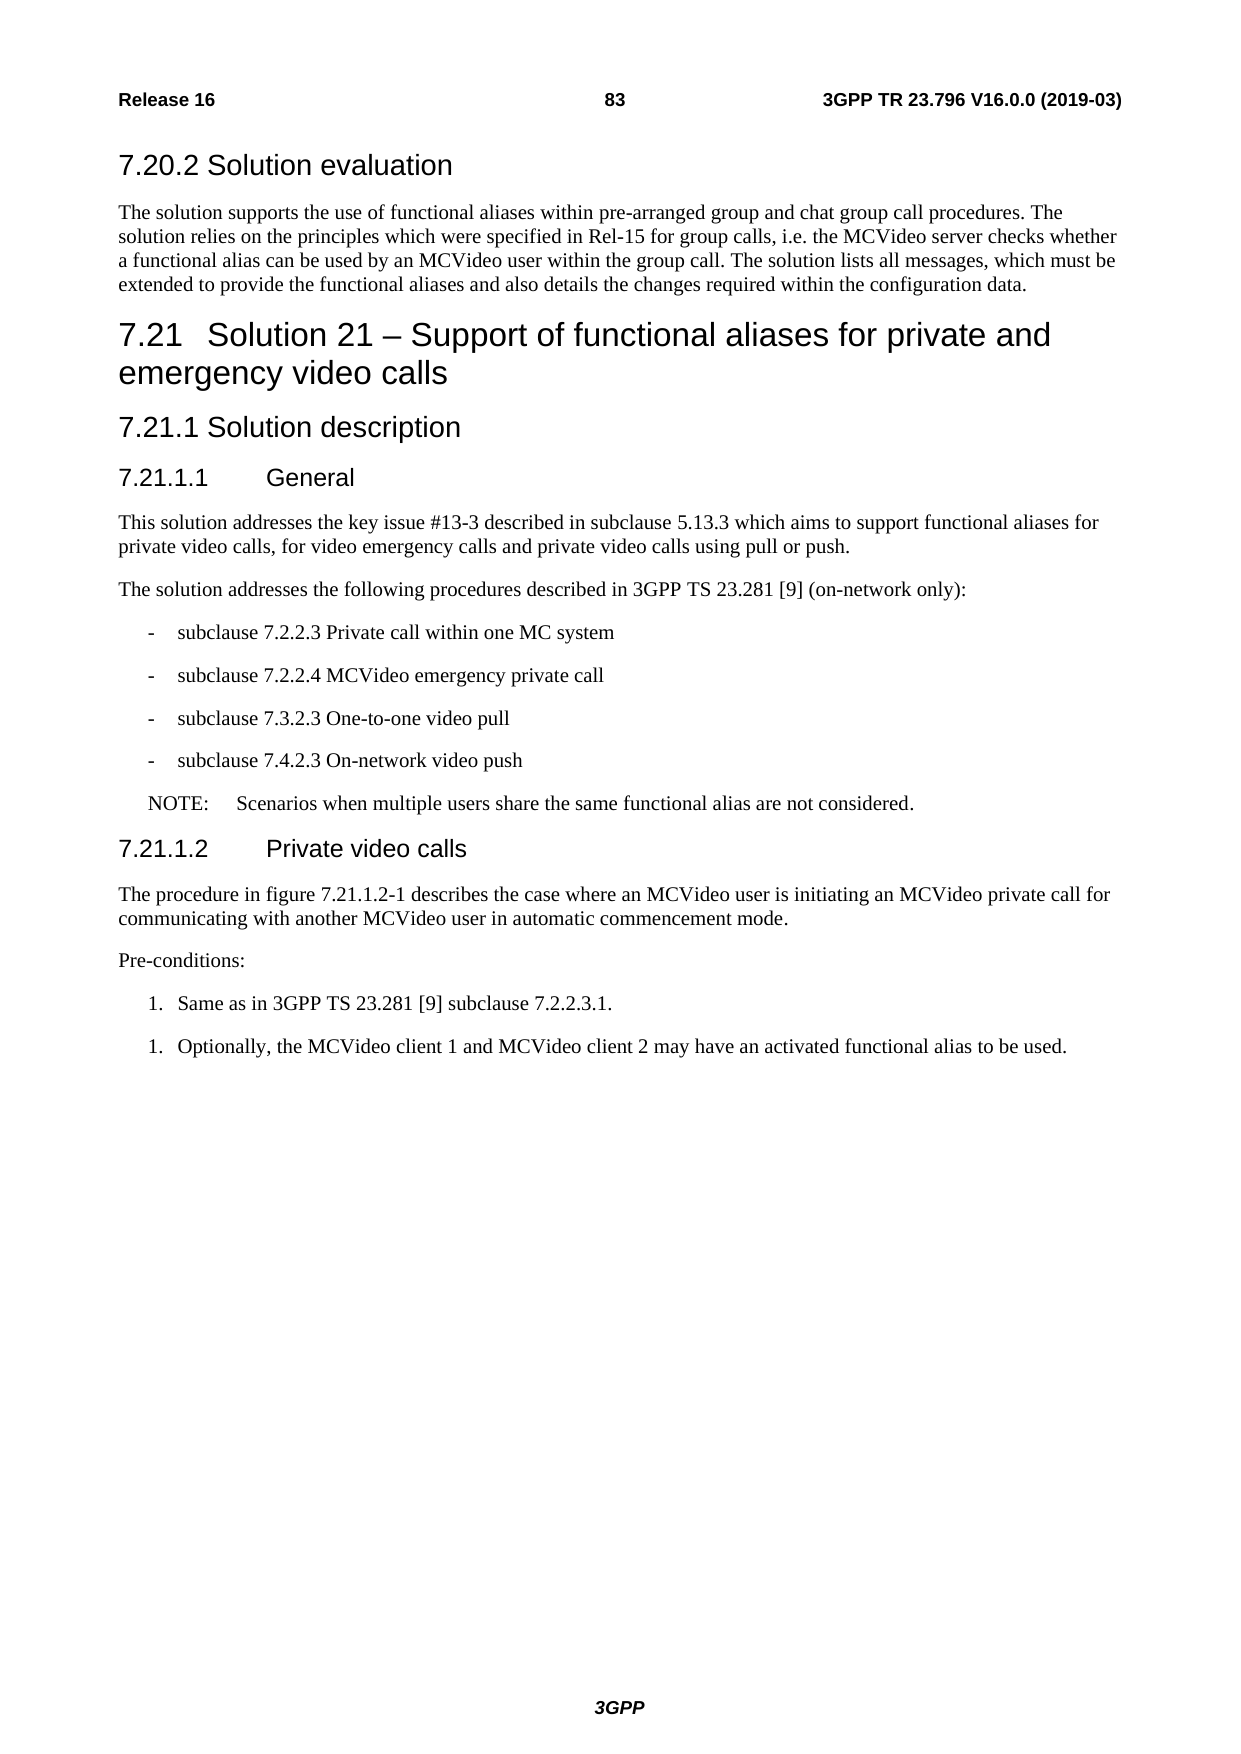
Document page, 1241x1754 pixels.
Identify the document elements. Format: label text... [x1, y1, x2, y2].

text - subclause 7.2.2.4 MCVideo emergency private call [148, 663, 1122, 687]
subtitle 7.21.1.2 Private video calls [118, 834, 1122, 863]
text NOTE: Scenarios when multiple users share the same functional alias are not considered. [148, 791, 1122, 815]
text 1. Same as in 3GPP TS 23.281 [9] subclause 7.2.2.3.1. [148, 991, 1122, 1015]
text This solution addresses the key issue #13-3 described in subclause 5.13.3 which aims to support functional aliases for private video calls, for video emergency calls and private video calls using pull or push. [118, 510, 1122, 558]
text - subclause 7.4.2.3 On-network video push [148, 748, 1122, 772]
text Pre-conditions: [118, 948, 1122, 972]
text - subclause 7.2.2.3 Private call within one MC system [148, 620, 1122, 644]
subtitle 7.21.1.1 General [118, 463, 1122, 491]
text The procedure in figure 7.21.1.2-1 describes the case where an MCVideo user is initiating an MCVideo private call for communicating with another MCVideo user in automatic commencement mode. [118, 881, 1122, 929]
subtitle 7.20.2 Solution evaluation [118, 147, 1122, 181]
subtitle 7.21 Solution 21 – Support of functional aliases for private and emergency video calls [118, 315, 1122, 392]
text The solution addresses the following procedures described in 3GPP TS 23.281 [9] (on-network only): [118, 577, 1122, 601]
text - subclause 7.3.2.3 One-to-one video pull [148, 706, 1122, 729]
text 1. Optionally, the MCVideo client 1 and MCVideo client 2 may have an activated functional alias to be used. [148, 1034, 1122, 1058]
text The solution supports the use of functional aliases within pre-arranged group and chat group call procedures. The solution relies on the principles which were specified in Rel-15 for group calls, i.e. the MCVideo server checks whether a functional alias can be used by an MCVideo user within the group call. The solution lists all messages, which must be extended to provide the functional aliases and also details the changes required within the configuration data. [118, 200, 1122, 296]
subtitle 7.21.1 Solution description [118, 410, 1122, 444]
